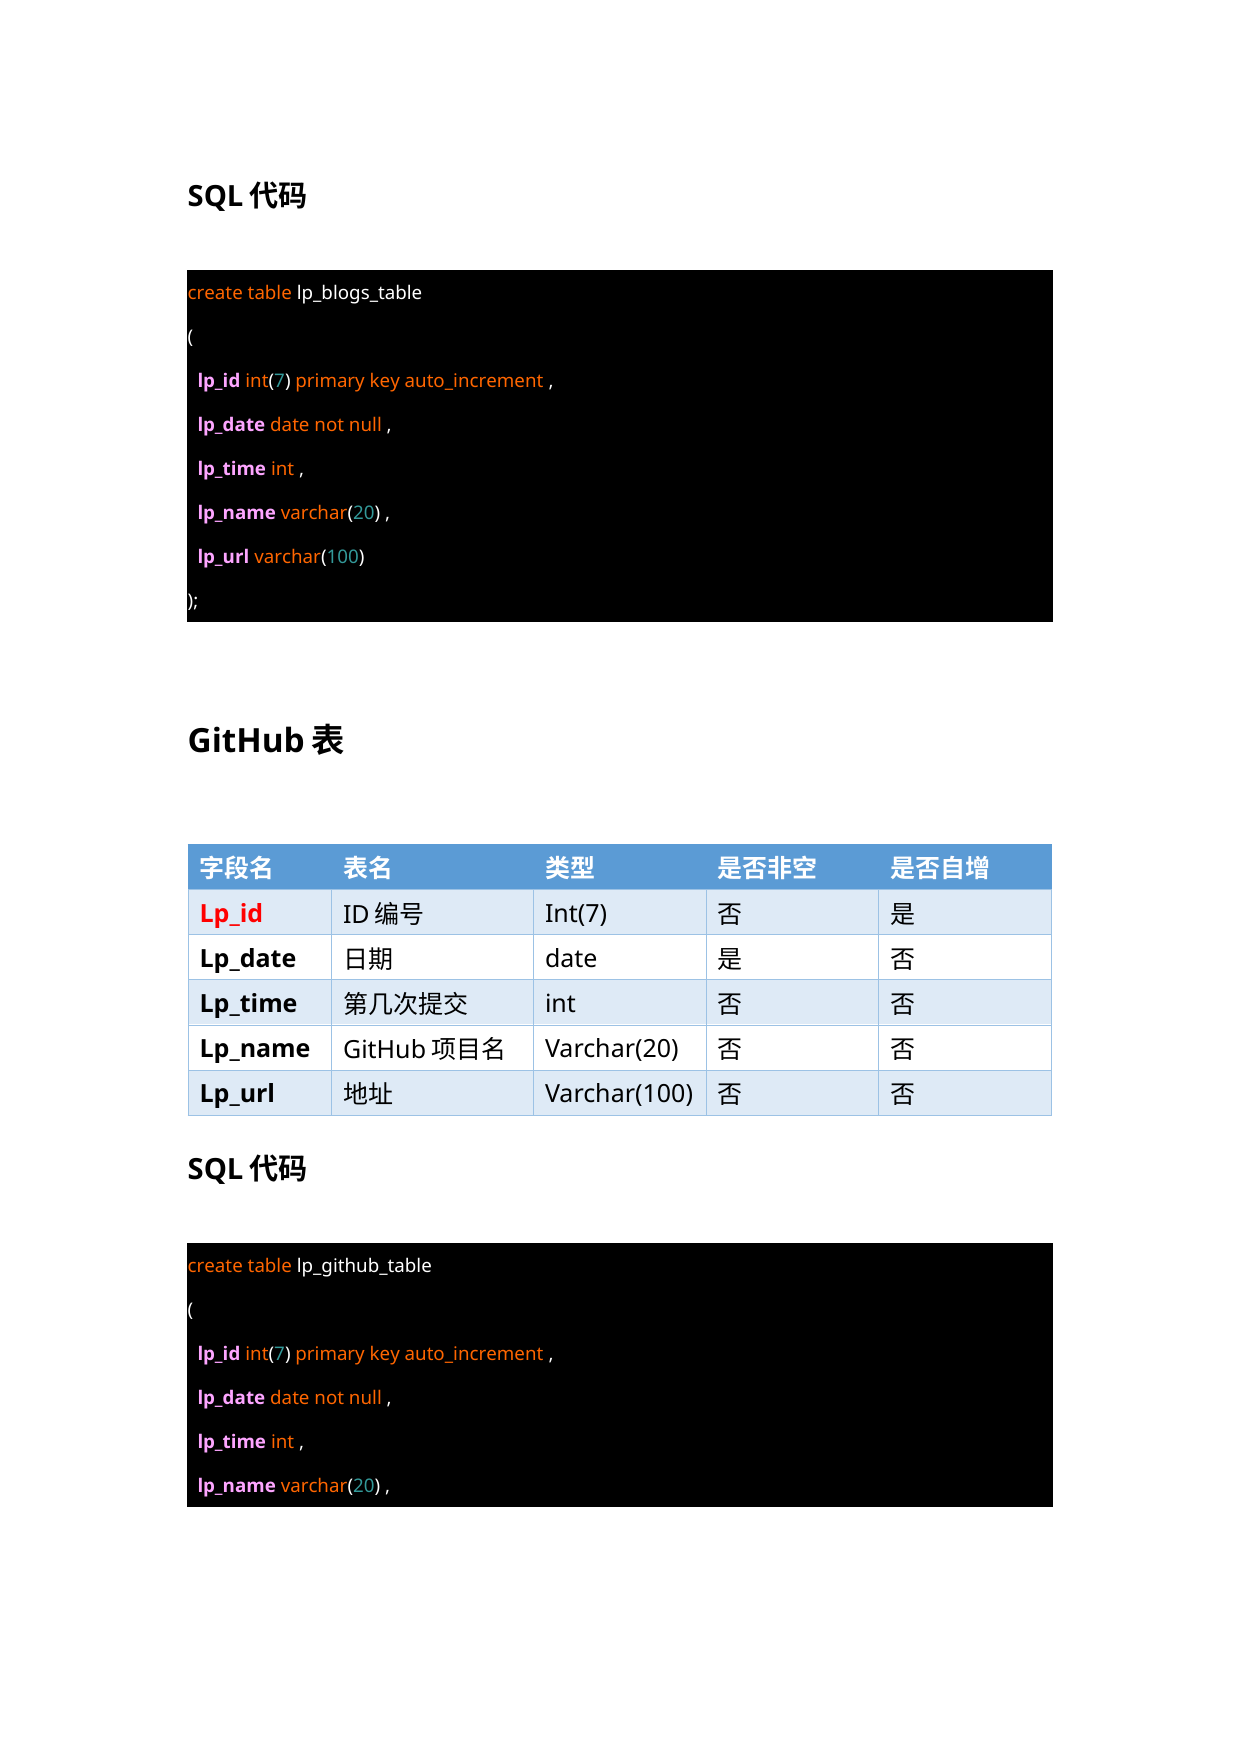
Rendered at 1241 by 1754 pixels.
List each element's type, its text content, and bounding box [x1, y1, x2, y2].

table_cell int [534, 980, 706, 1024]
table_header 是否自增 [879, 845, 1051, 889]
table_cell ID编号 [332, 890, 533, 934]
table_cell 第几次提交 [332, 980, 533, 1024]
table_cell Varchar(20) [534, 1026, 706, 1069]
table_cell 否 [879, 935, 1051, 979]
table_header 是否非空 [707, 845, 878, 889]
table_cell 日期 [332, 935, 533, 979]
table_cell 否 [707, 980, 878, 1024]
table_cell Lp_url [189, 1071, 331, 1115]
table_cell Lp_time [189, 980, 331, 1024]
table_cell Lp_name [189, 1026, 331, 1069]
table_cell GitHub项目名 [332, 1026, 533, 1069]
subtitle GitHub表 [187, 693, 1053, 782]
table_cell 否 [707, 1071, 878, 1115]
table_cell 否 [879, 1026, 1051, 1069]
table_header 类型 [534, 845, 706, 889]
table_cell Int(7) [534, 890, 706, 934]
table_cell Lp_date [189, 935, 331, 979]
subtitle SQL代码 [187, 1145, 1053, 1189]
text create table lp_blogs_table ( lp_id int(7) primary key auto_increment , lp_date date not null , lp_time int , lp_name varchar(20) , lp_url varchar(100) ); [187, 270, 1053, 622]
table_cell Varchar(100) [534, 1071, 706, 1115]
table_cell Lp_id [189, 890, 331, 934]
table_cell 否 [707, 1026, 878, 1069]
table_cell 否 [879, 980, 1051, 1024]
table_cell 是 [707, 935, 878, 979]
table_cell date [534, 935, 706, 979]
subtitle SQL代码 [187, 172, 1053, 216]
table_cell 地址 [332, 1071, 533, 1115]
table_cell 是 [879, 890, 1051, 934]
table_cell 否 [707, 890, 878, 934]
table_header 字段名 [189, 845, 331, 889]
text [187, 1243, 1053, 1507]
table_cell 否 [879, 1071, 1051, 1115]
table_header 表名 [332, 845, 533, 889]
